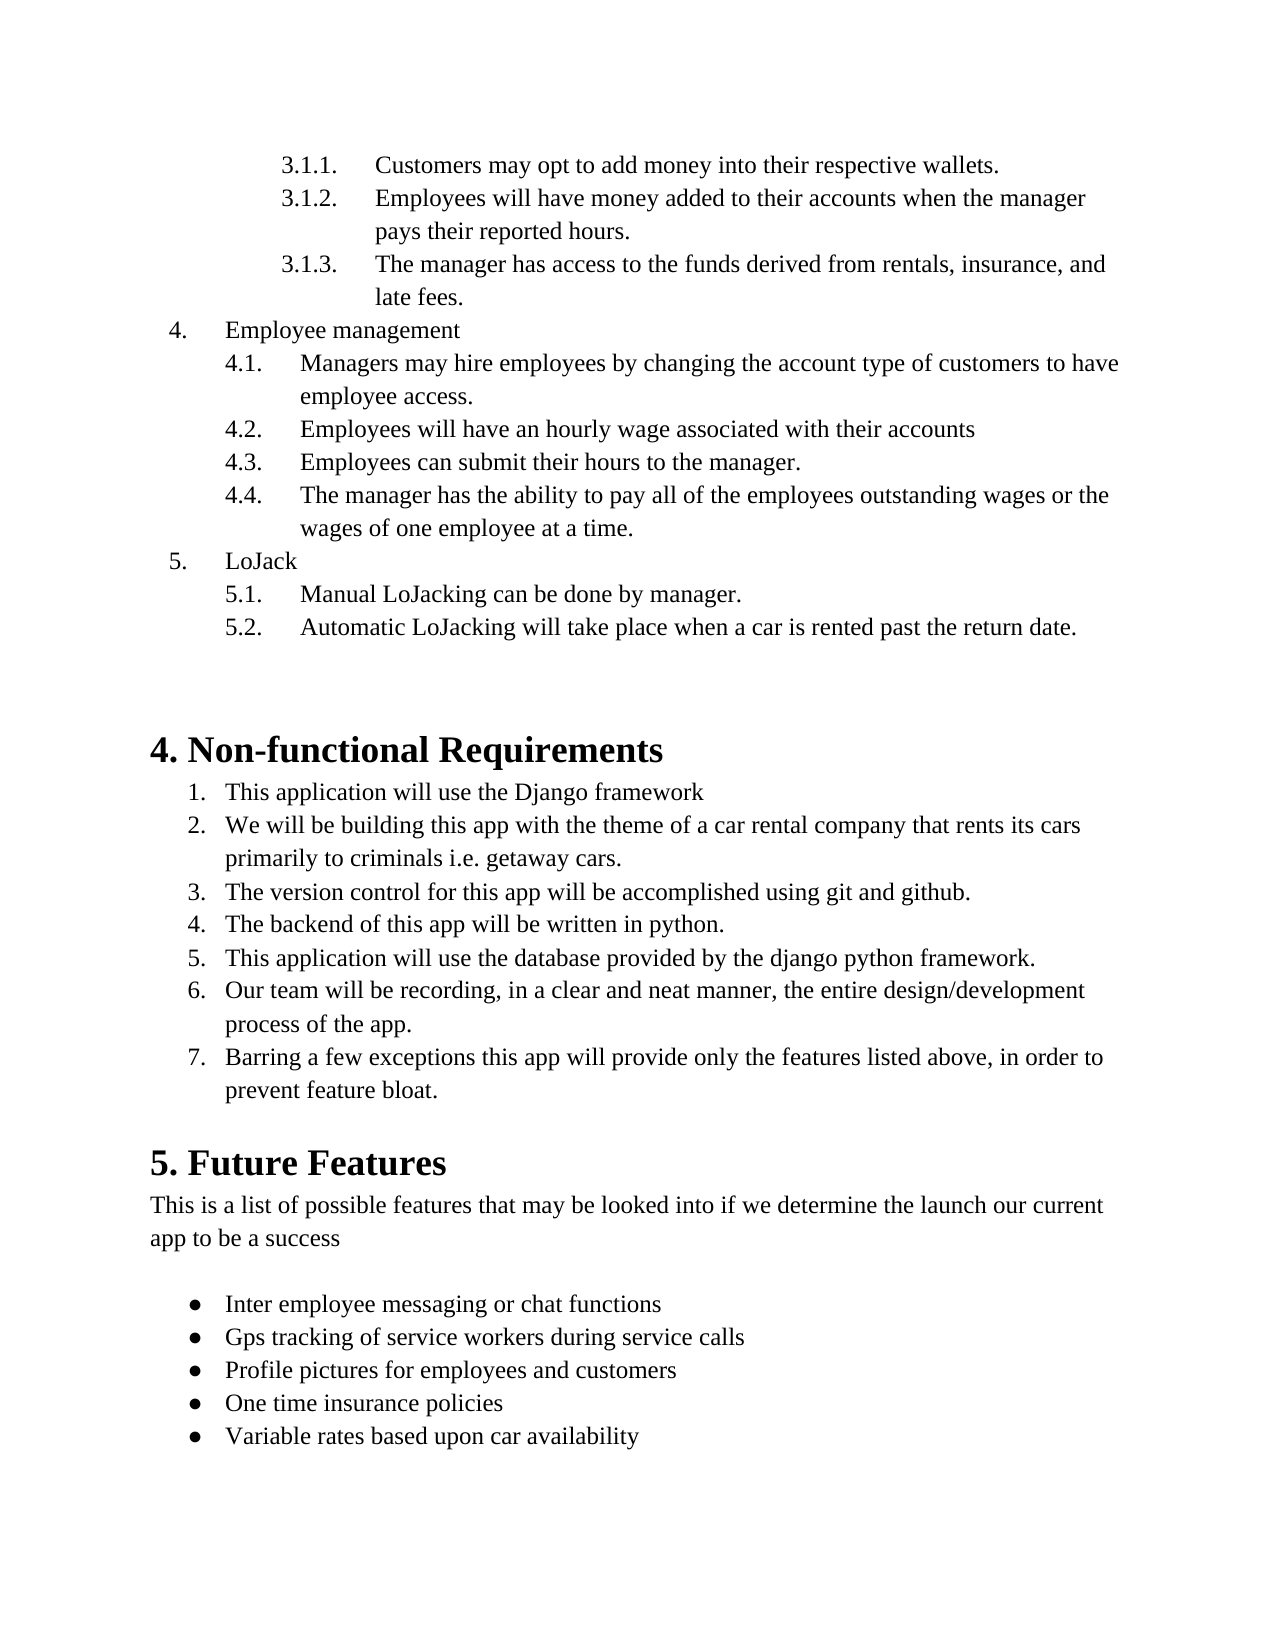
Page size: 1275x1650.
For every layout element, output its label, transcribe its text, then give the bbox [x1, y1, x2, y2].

text This is a list of possible features that may be looked into if we determine the launch our current app to be a success [150, 1190, 1125, 1252]
list LoJack [187, 546, 1125, 575]
list Employee management [187, 315, 1125, 344]
list Employees will have money added to their accounts when the manager pays their reported hours. [337, 183, 1125, 245]
list We will be building this app with the theme of a car rental company that rents its cars primarily to criminals i.e. getaway cars. [187, 811, 1125, 872]
list Managers may hire employees by changing the account type of customers to have employee access. [262, 348, 1125, 410]
text 4. Non-functional Requirements [150, 728, 1125, 771]
list The manager has the ability to pay all of the employees outstanding wages or the wages of one employee at a time. [262, 480, 1125, 542]
list Employees can submit their hours to the manager. [262, 447, 1125, 476]
list This application will use the Django framework [187, 777, 1125, 806]
list This application will use the database provided by the django python framework. [187, 943, 1125, 971]
list The backend of this app will be written in python. [187, 909, 1125, 938]
list Manual LoJacking can be done by manager. [262, 579, 1125, 608]
text 5. Future Features [150, 1141, 1125, 1184]
list Our team will be recording, in a clear and neat manner, the entire design/development process of the app. [187, 976, 1125, 1037]
list Gps tracking of service workers during service calls [187, 1322, 1125, 1351]
list One time insurance policies [187, 1388, 1125, 1417]
list Barring a few exceptions this app will provide only the features listed above, in order to prevent feature bloat. [187, 1042, 1125, 1103]
list The version control for this app will be accomplished using git and github. [187, 877, 1125, 905]
list Variable rates based upon car availability [187, 1421, 1125, 1450]
list Employees will have an hourly wage associated with their accounts [262, 414, 1125, 443]
list Profile pictures for employees and customers [187, 1355, 1125, 1384]
list The manager has access to the funds derived from rentals, insurance, and late fees. [337, 249, 1125, 311]
list Inter employee messaging or chat functions [187, 1289, 1125, 1318]
list Automatic LoJacking will take place when a car is rented past the return date. [262, 612, 1125, 641]
list Customers may opt to add money into their respective wallets. [337, 150, 1125, 179]
